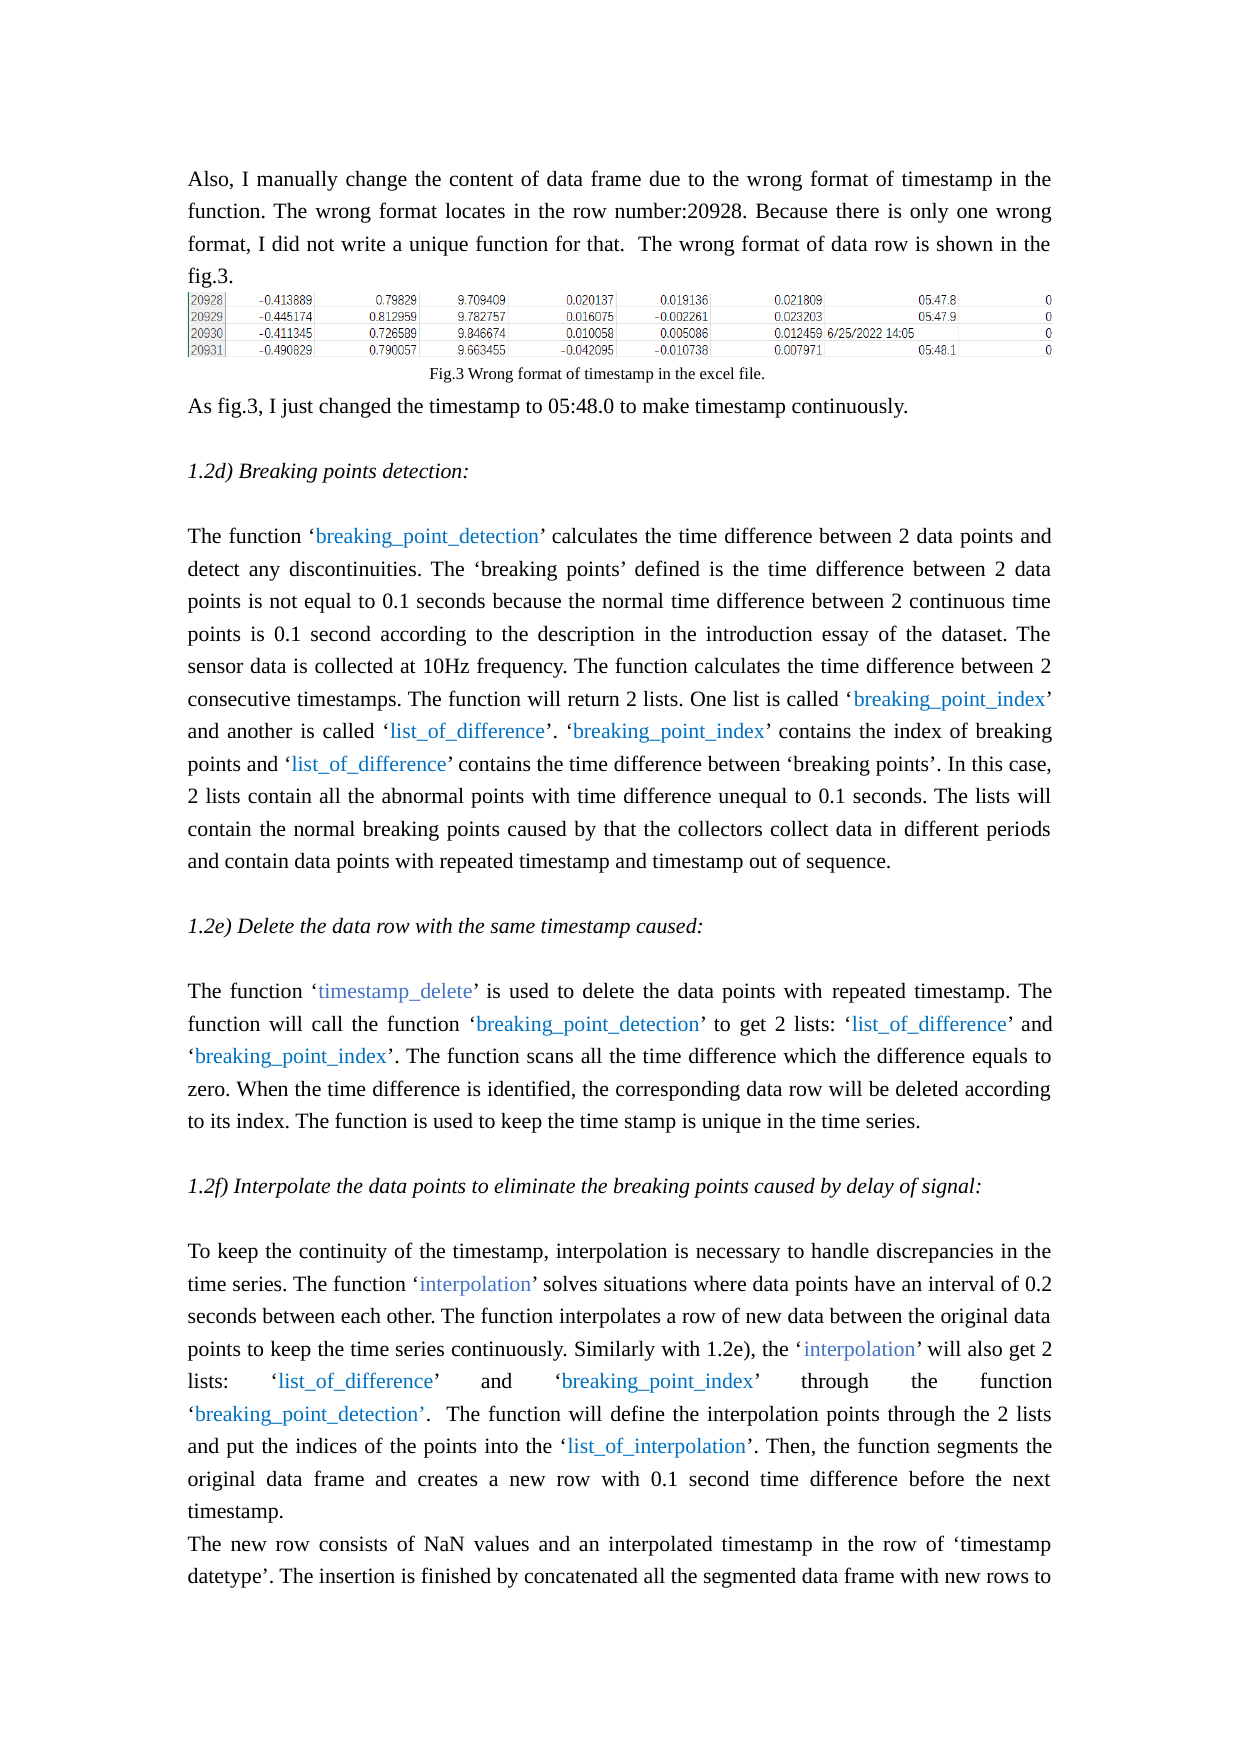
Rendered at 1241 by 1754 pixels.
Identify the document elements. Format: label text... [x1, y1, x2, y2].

text As fig.3, I just changed the timestamp to 05:48.0 to make timestamp continuously. [187, 389, 1053, 422]
text 1.2f) Interpolate the data points to eliminate the breaking points caused by delay of signal: [187, 1169, 1053, 1202]
text The function ‘breaking_point_detection’ calculates the time difference between 2 data points and detect any discontinuities. The ‘breaking points’ defined is the time difference between 2 data points is not equal to 0.1 seconds because the normal time difference between 2 continuous time points is 0.1 second according to the description in the introduction essay of the dataset. The sensor data is collected at 10Hz frequency. The function calculates the time difference between 2 consecutive timestamps. The function will return 2 lists. One list is called ‘breaking_point_index’ and another is called ‘list_of_difference’. ‘breaking_point_index’ contains the index of breaking points and ‘list_of_difference’ contains the time difference between ‘breaking points’. In this case, 2 lists contain all the abnormal points with time difference unequal to 0.1 seconds. The lists will contain the normal breaking points caused by that the collectors collect data in different periods and contain data points with repeated timestamp and timestamp out of sequence. [187, 519, 1053, 877]
text The function ‘timestamp_delete’ is used to delete the data points with repeated timestamp. The function will call the function ‘breaking_point_detection’ to get 2 lists: ‘list_of_difference’ and ‘breaking_point_index’. The function scans all the time difference which the difference equals to zero. When the time difference is identified, the corresponding data row will be deleted according to its index. The function is used to keep the time stamp is unique in the time series. [187, 974, 1053, 1137]
text Fig.3 Wrong format of timestamp in the excel file. [187, 357, 1053, 389]
text Also, I manually change the content of data frame due to the wrong format of timestamp in the function. The wrong format locates in the row number:20928. Because there is only one wrong format, I did not write a unique function for that. The wrong format of data row is shown in the fig.3. [187, 162, 1053, 292]
text 1.2e) Delete the data row with the same timestamp caused: [187, 909, 1053, 942]
text 1.2d) Breaking points detection: [187, 454, 1053, 487]
picture [187, 292, 1053, 357]
text To keep the continuity of the timestamp, interpolation is necessary to handle discrepancies in the time series. The function ‘interpolation’ solves situations where data points have an interval of 0.2 seconds between each other. The function interpolates a row of new data between the original data points to keep the time series continuously. Similarly with 1.2e), the ‘interpolation’ will also get 2 lists: ‘list_of_difference’ and ‘breaking_point_index’ through the function ‘breaking_point_detection’. The function will define the interpolation points through the 2 lists and put the indices of the points into the ‘list_of_interpolation’. Then, the function segments the original data frame and creates a new row with 0.1 second time difference before the next timestamp. [187, 1234, 1053, 1527]
